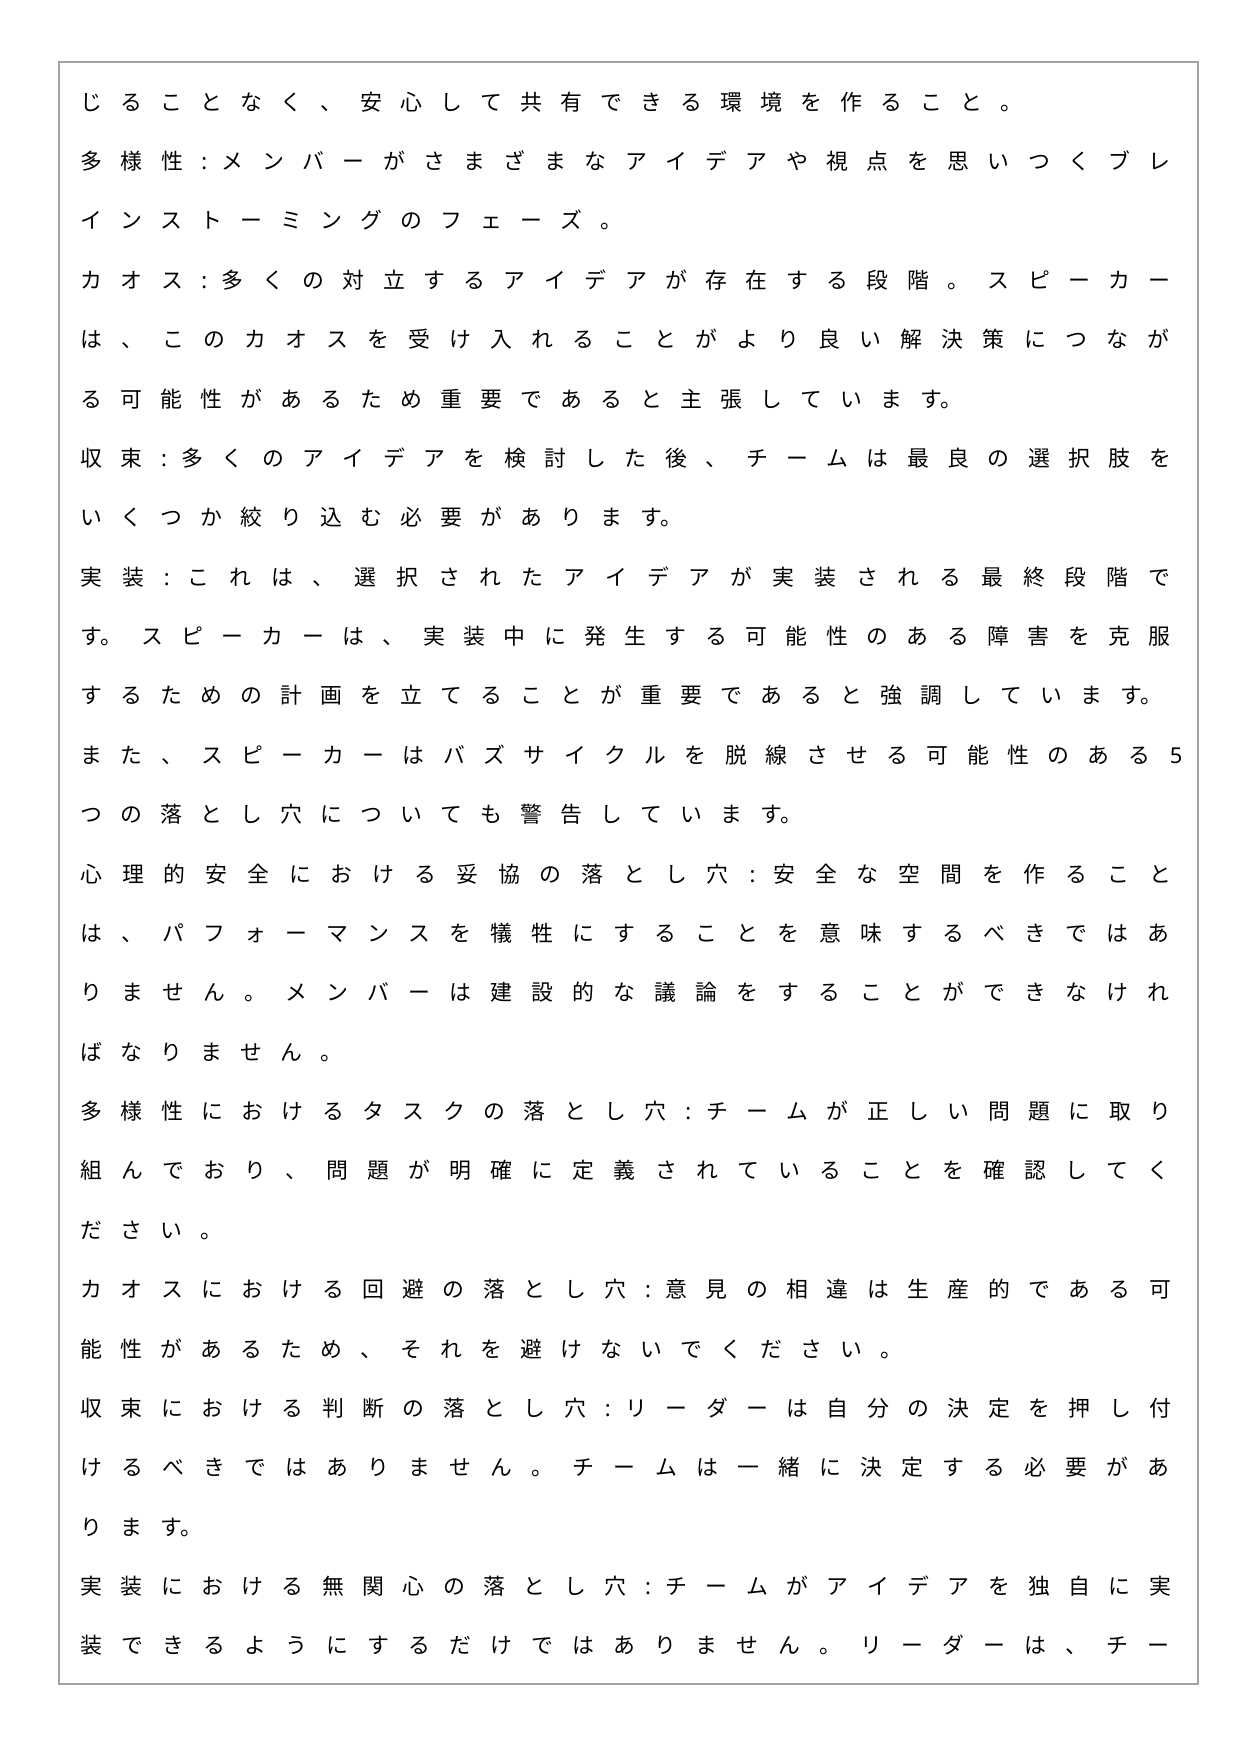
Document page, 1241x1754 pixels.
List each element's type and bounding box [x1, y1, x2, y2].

table_cell [60, 63, 1197, 1682]
